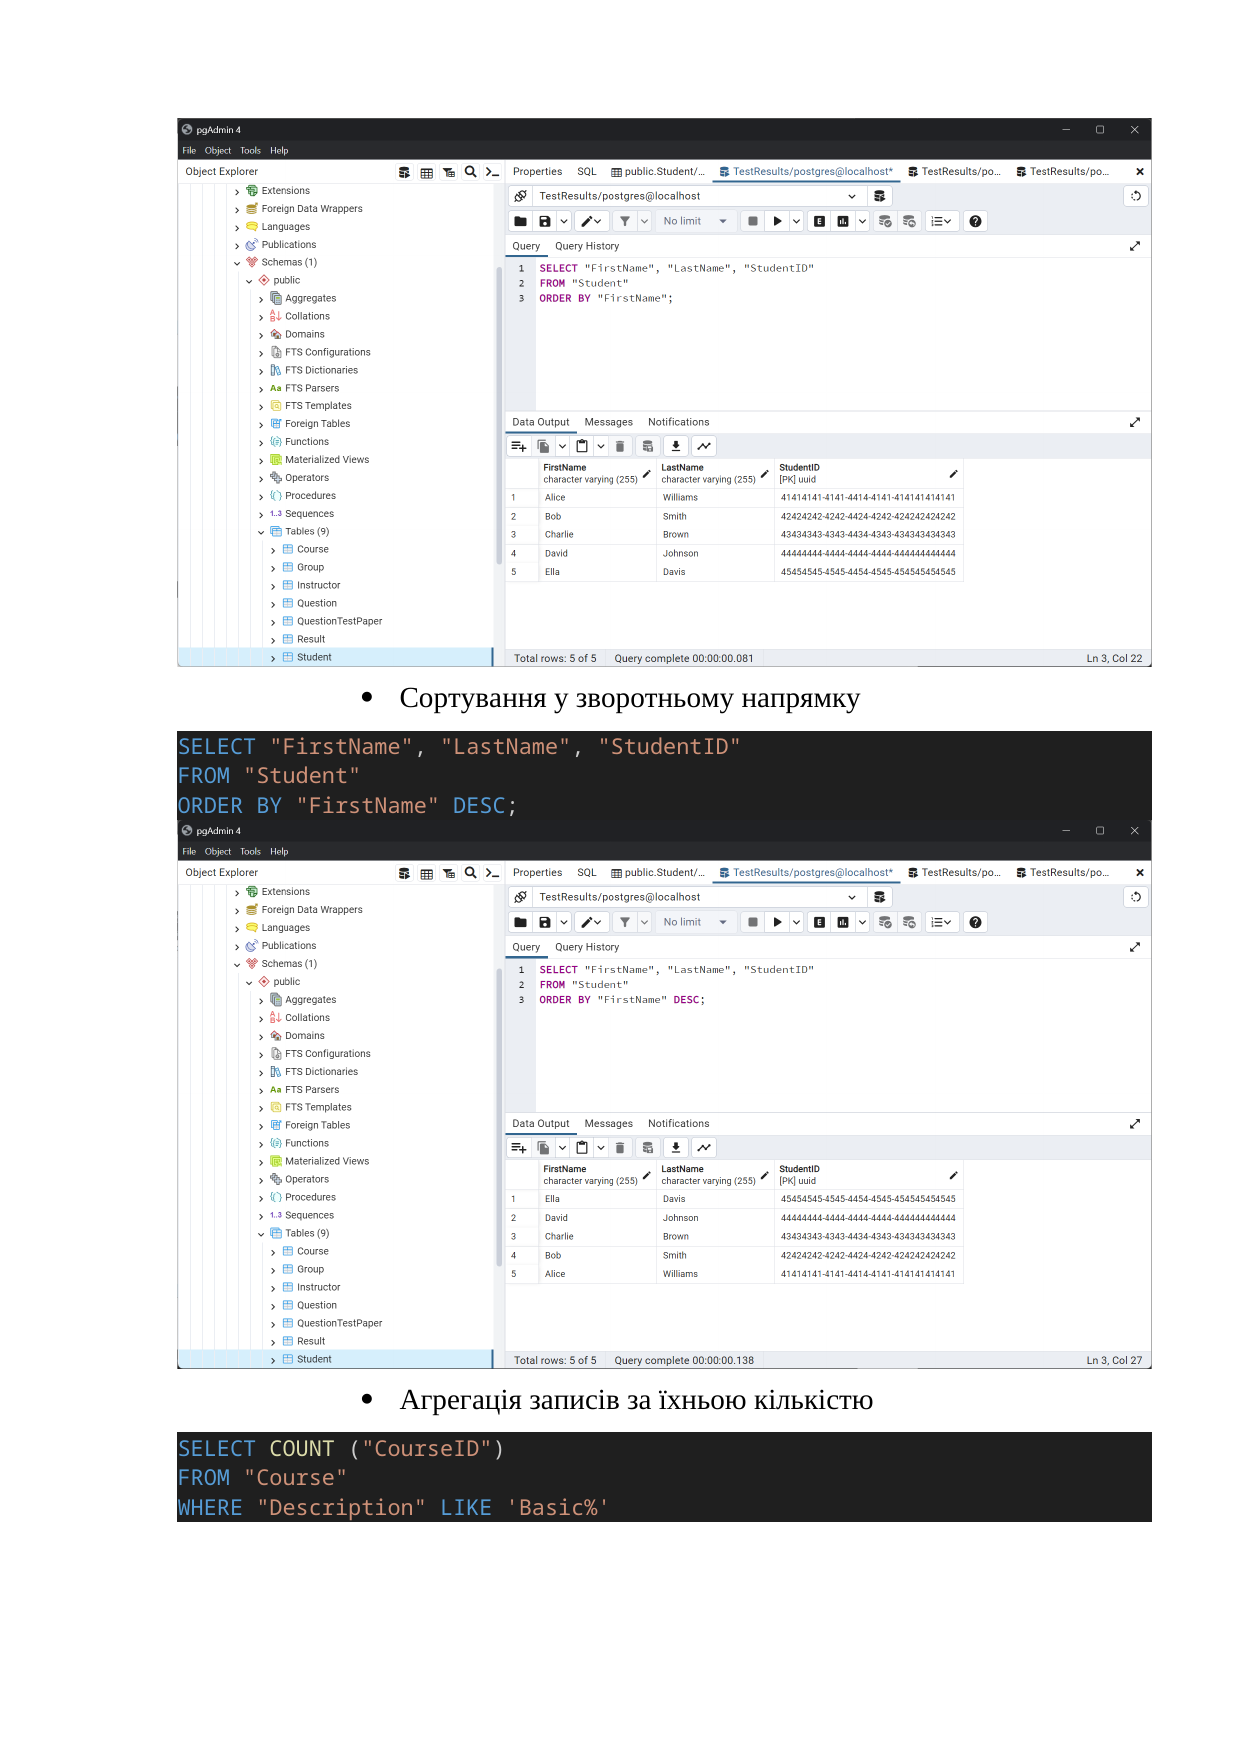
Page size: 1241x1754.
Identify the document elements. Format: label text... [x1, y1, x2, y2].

text SELECT COUNT ("CourseID") [177, 1432, 1152, 1462]
text WHERE "Description" LIKE 'Basic%' [177, 1492, 1152, 1522]
picture [177, 118, 1152, 667]
text SELECT "FirstName", "LastName", "StudentID" [177, 731, 1152, 760]
text FROM "Student" [177, 760, 1152, 790]
picture [177, 820, 1152, 1369]
list Сортування у зворотньому напрямку [362, 680, 1152, 714]
text ORDER BY "FirstName" DESC; [177, 790, 1152, 820]
list Агрегація записів за їхньою кількістю [362, 1382, 1152, 1416]
text FROM "Course" [177, 1462, 1152, 1492]
